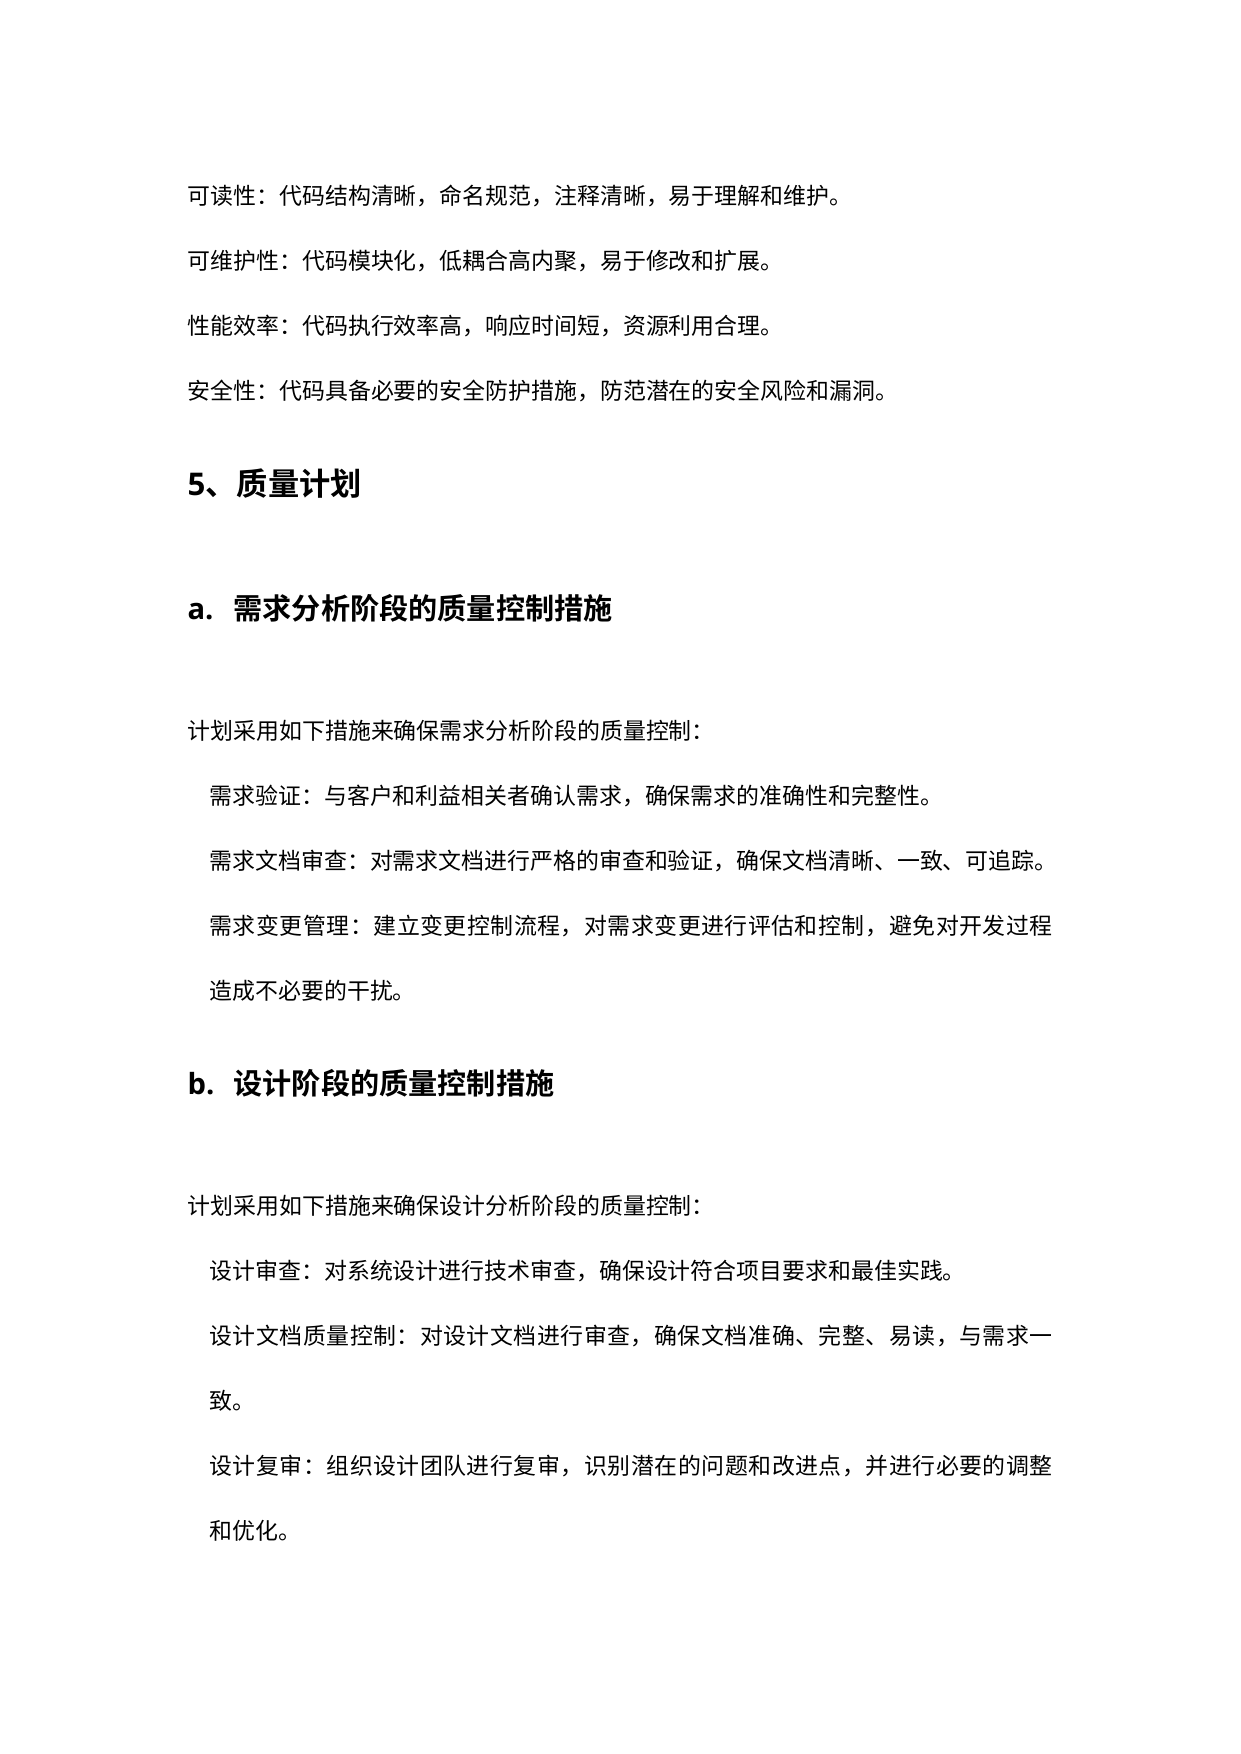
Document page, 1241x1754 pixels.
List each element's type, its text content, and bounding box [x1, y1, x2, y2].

subtitle 5、质量计划 [187, 449, 1053, 514]
text 设计审查：对系统设计进行技术审查，确保设计符合项目要求和最佳实践。 [209, 1237, 1053, 1302]
text 可读性：代码结构清晰，命名规范，注释清晰，易于理解和维护。 [187, 162, 1053, 227]
subtitle 设计阶段的质量控制措施 [187, 1049, 1053, 1114]
text 设计文档质量控制：对设计文档进行审查，确保文档准确、完整、易读，与需求一致。 [209, 1302, 1053, 1432]
subtitle 需求分析阶段的质量控制措施 [187, 574, 1053, 639]
text 需求变更管理：建立变更控制流程，对需求变更进行评估和控制，避免对开发过程造成不必要的干扰。 [209, 892, 1053, 1022]
text 可维护性：代码模块化，低耦合高内聚，易于修改和扩展。 [187, 227, 1053, 292]
text 安全性：代码具备必要的安全防护措施，防范潜在的安全风险和漏洞。 [187, 357, 1053, 422]
text 计划采用如下措施来确保设计分析阶段的质量控制： [187, 1172, 1053, 1237]
text 设计复审：组织设计团队进行复审，识别潜在的问题和改进点，并进行必要的调整和优化。 [209, 1432, 1053, 1562]
text 性能效率：代码执行效率高，响应时间短，资源利用合理。 [187, 292, 1053, 357]
text 需求文档审查：对需求文档进行严格的审查和验证，确保文档清晰、一致、可追踪。 [209, 827, 1053, 892]
text 计划采用如下措施来确保需求分析阶段的质量控制： [187, 697, 1053, 762]
text 需求验证：与客户和利益相关者确认需求，确保需求的准确性和完整性。 [209, 762, 1053, 827]
